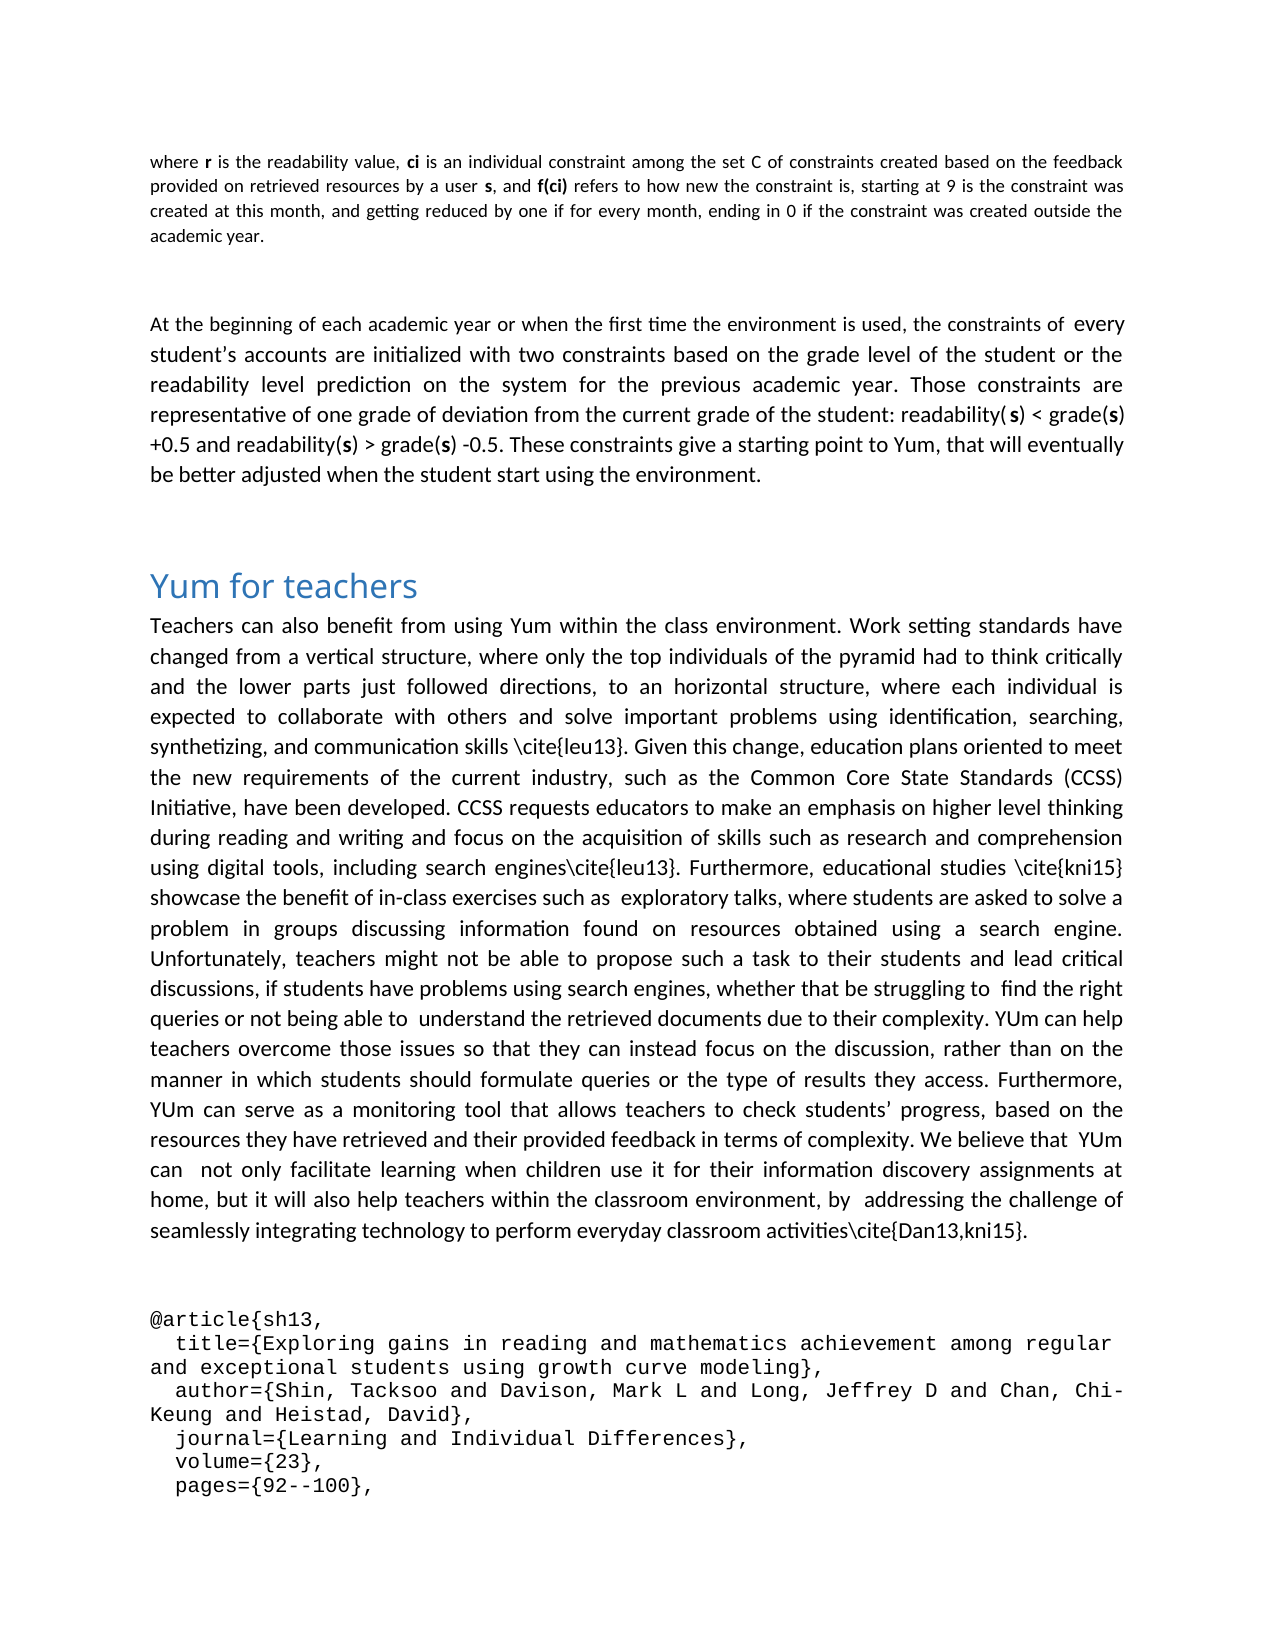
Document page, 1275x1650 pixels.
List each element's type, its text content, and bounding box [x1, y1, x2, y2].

text journal={Learning and Individual Differences}, [150, 1428, 1125, 1451]
text At the beginning of each academic year or when the first time the environment is used, the constraints of every student’s accounts are initialized with two constraints based on the grade level of the student or the readability level prediction on the system for the previous academic year. Those constraints are representative of one grade of deviation from the current grade of the student: readability(s) < grade(s)+0.5 and readability(s) > grade(s) -0.5. These constraints give a starting point to Yum, that will eventually be better adjusted when the student start using the environment. [150, 309, 1125, 488]
text pages={92--100}, [150, 1475, 1125, 1499]
text volume={23}, [150, 1451, 1125, 1475]
text where r is the readability value, ci is an individual constraint among the set C of constraints created based on the feedback provided on retrieved resources by a user s, and f(ci) refers to how new the constraint is, starting at 9 is the constraint was created at this month, and getting reduced by one if for every month, ending in 0 if the constraint was created outside the academic year. [150, 150, 1125, 247]
text author={Shin, Tacksoo and Davison, Mark L and Long, Jeffrey D and Chan, Chi-Keung and Heistad, David}, [150, 1380, 1125, 1428]
subtitle Yum for teachers [150, 563, 1125, 608]
text title={Exploring gains in reading and mathematics achievement among regular and exceptional students using growth curve modeling}, [150, 1333, 1125, 1380]
text Teachers can also benefit from using Yum within the class environment. Work setting standards have changed from a vertical structure, where only the top individuals of the pyramid had to think critically and the lower parts just followed directions, to an horizontal structure, where each individual is expected to collaborate with others and solve important problems using identification, searching, synthetizing, and communication skills \cite{leu13}. Given this change, education plans oriented to meet the new requirements of the current industry, such as the Common Core State Standards (CCSS) Initiative, have been developed. CCSS requests educators to make an emphasis on higher level thinking during reading and writing and focus on the acquisition of skills such as research and comprehension using digital tools, including search engines\cite{leu13}. Furthermore, educational studies \cite{kni15} showcase the benefit of in-class exercises such as exploratory talks, where students are asked to solve a problem in groups discussing information found on resources obtained using a search engine. Unfortunately, teachers might not be able to propose such a task to their students and lead critical discussions, if students have problems using search engines, whether that be struggling to find the right queries or not being able to understand the retrieved documents due to their complexity. YUm can help teachers overcome those issues so that they can instead focus on the discussion, rather than on the manner in which students should formulate queries or the type of results they access. Furthermore, YUm can serve as a monitoring tool that allows teachers to check students’ progress, based on the resources they have retrieved and their provided feedback in terms of complexity. We believe that YUm can not only facilitate learning when children use it for their information discovery assignments at home, but it will also help teachers within the classroom environment, by addressing the challenge of seamlessly integrating technology to perform everyday classroom activities\cite{Dan13,kni15}. [150, 612, 1125, 1244]
text @article{sh13, [150, 1309, 1125, 1333]
